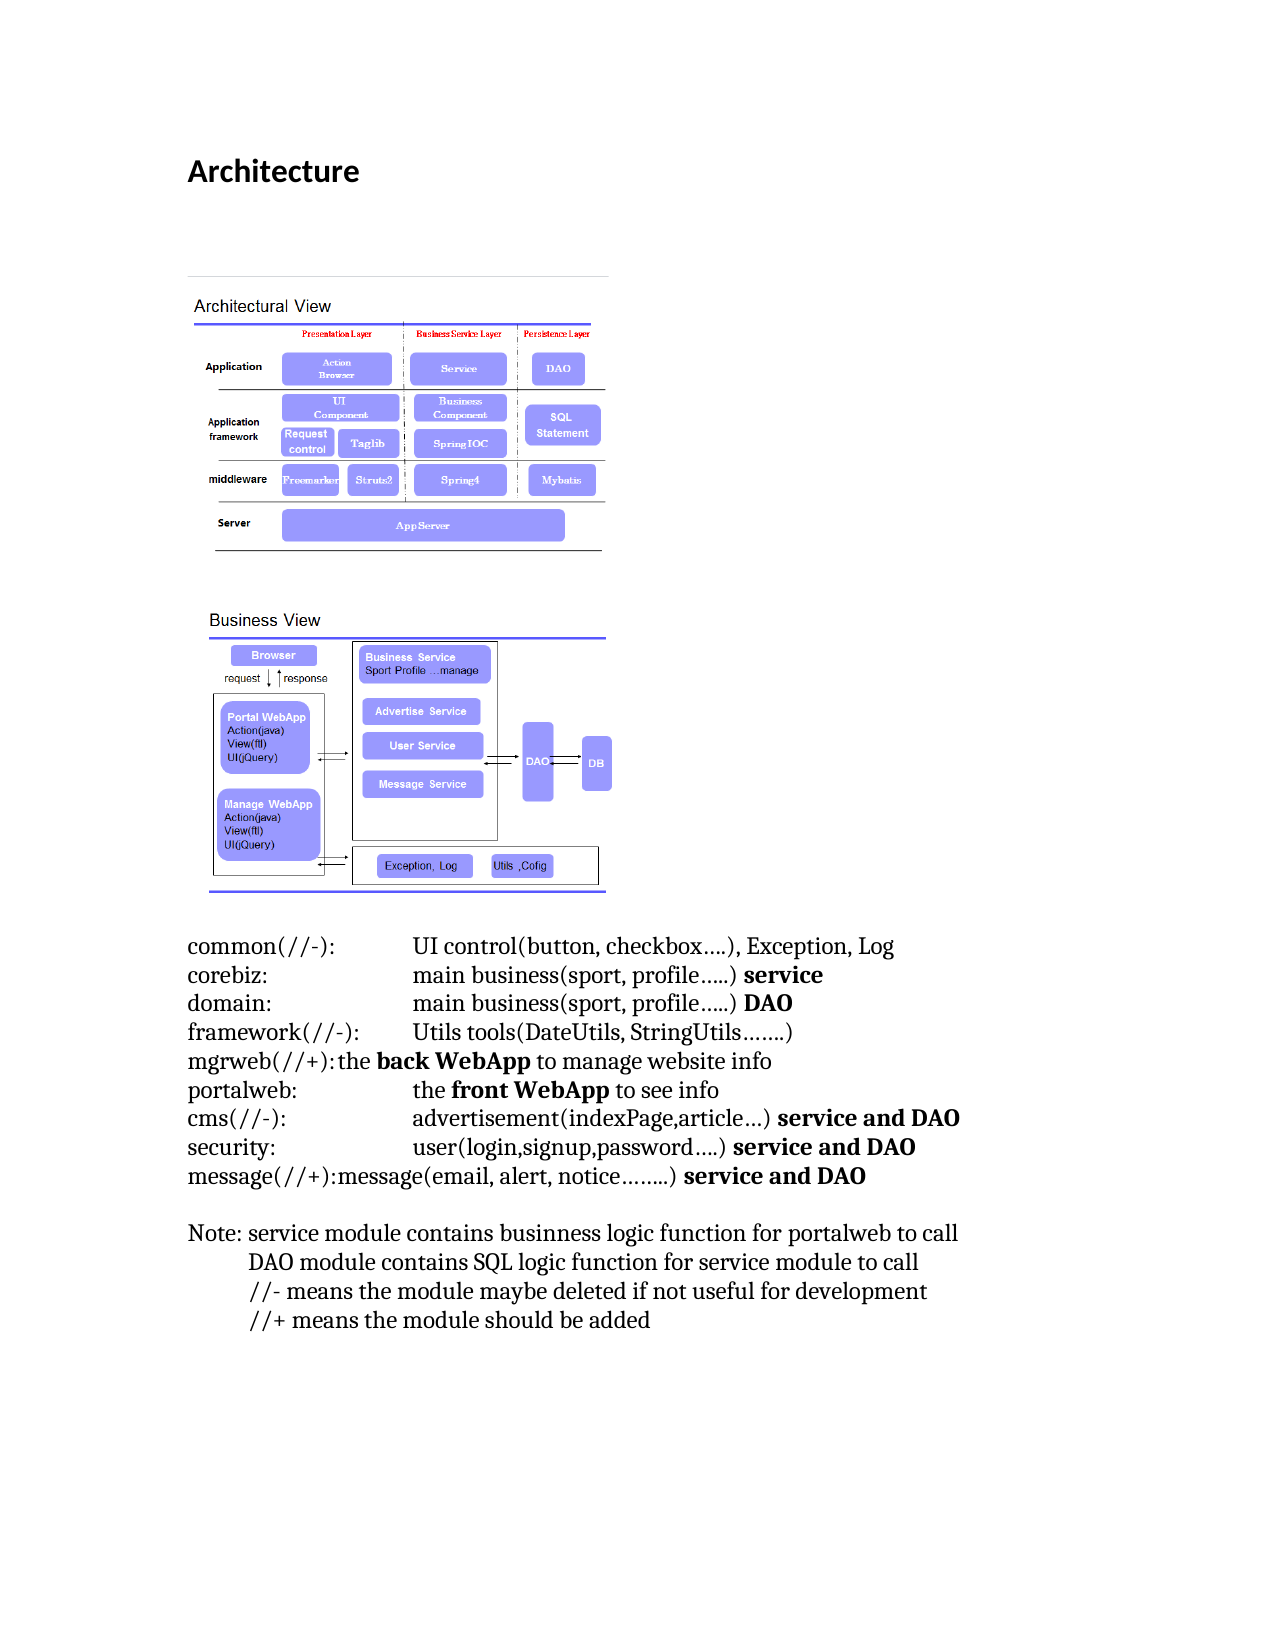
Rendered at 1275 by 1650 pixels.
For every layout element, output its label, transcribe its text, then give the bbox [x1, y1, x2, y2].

text Note: service module contains businness logic function for portalweb to call [187, 1219, 1087, 1248]
text DAO module contains SQL logic function for service module to call [187, 1248, 1087, 1277]
text mgrweb(//+): the back WebApp to manage website info [187, 1047, 1087, 1076]
text domain: main business(sport, profile…..) DAO [187, 989, 1087, 1018]
text message(//+): message(email, alert, notice……..) service and DAO [187, 1162, 1087, 1191]
picture [187, 591, 628, 904]
text //- means the module maybe deleted if not useful for development [187, 1277, 1087, 1306]
text common(//-): UI control(button, checkbox….), Exception, Log [187, 932, 1087, 961]
text corebiz: main business(sport, profile…..) service [187, 961, 1087, 989]
subtitle Architecture [187, 150, 1087, 191]
text security: user(login,signup,password….) service and DAO [187, 1133, 1087, 1162]
text portalweb: the front WebApp to see info [187, 1076, 1087, 1104]
text cms(//-): advertisement(indexPage,article…) service and DAO [187, 1104, 1087, 1133]
text framework(//-): Utils tools(DateUtils, StringUtils…….) [187, 1018, 1087, 1047]
text //+ means the module should be added [187, 1306, 1087, 1334]
picture [187, 276, 609, 563]
